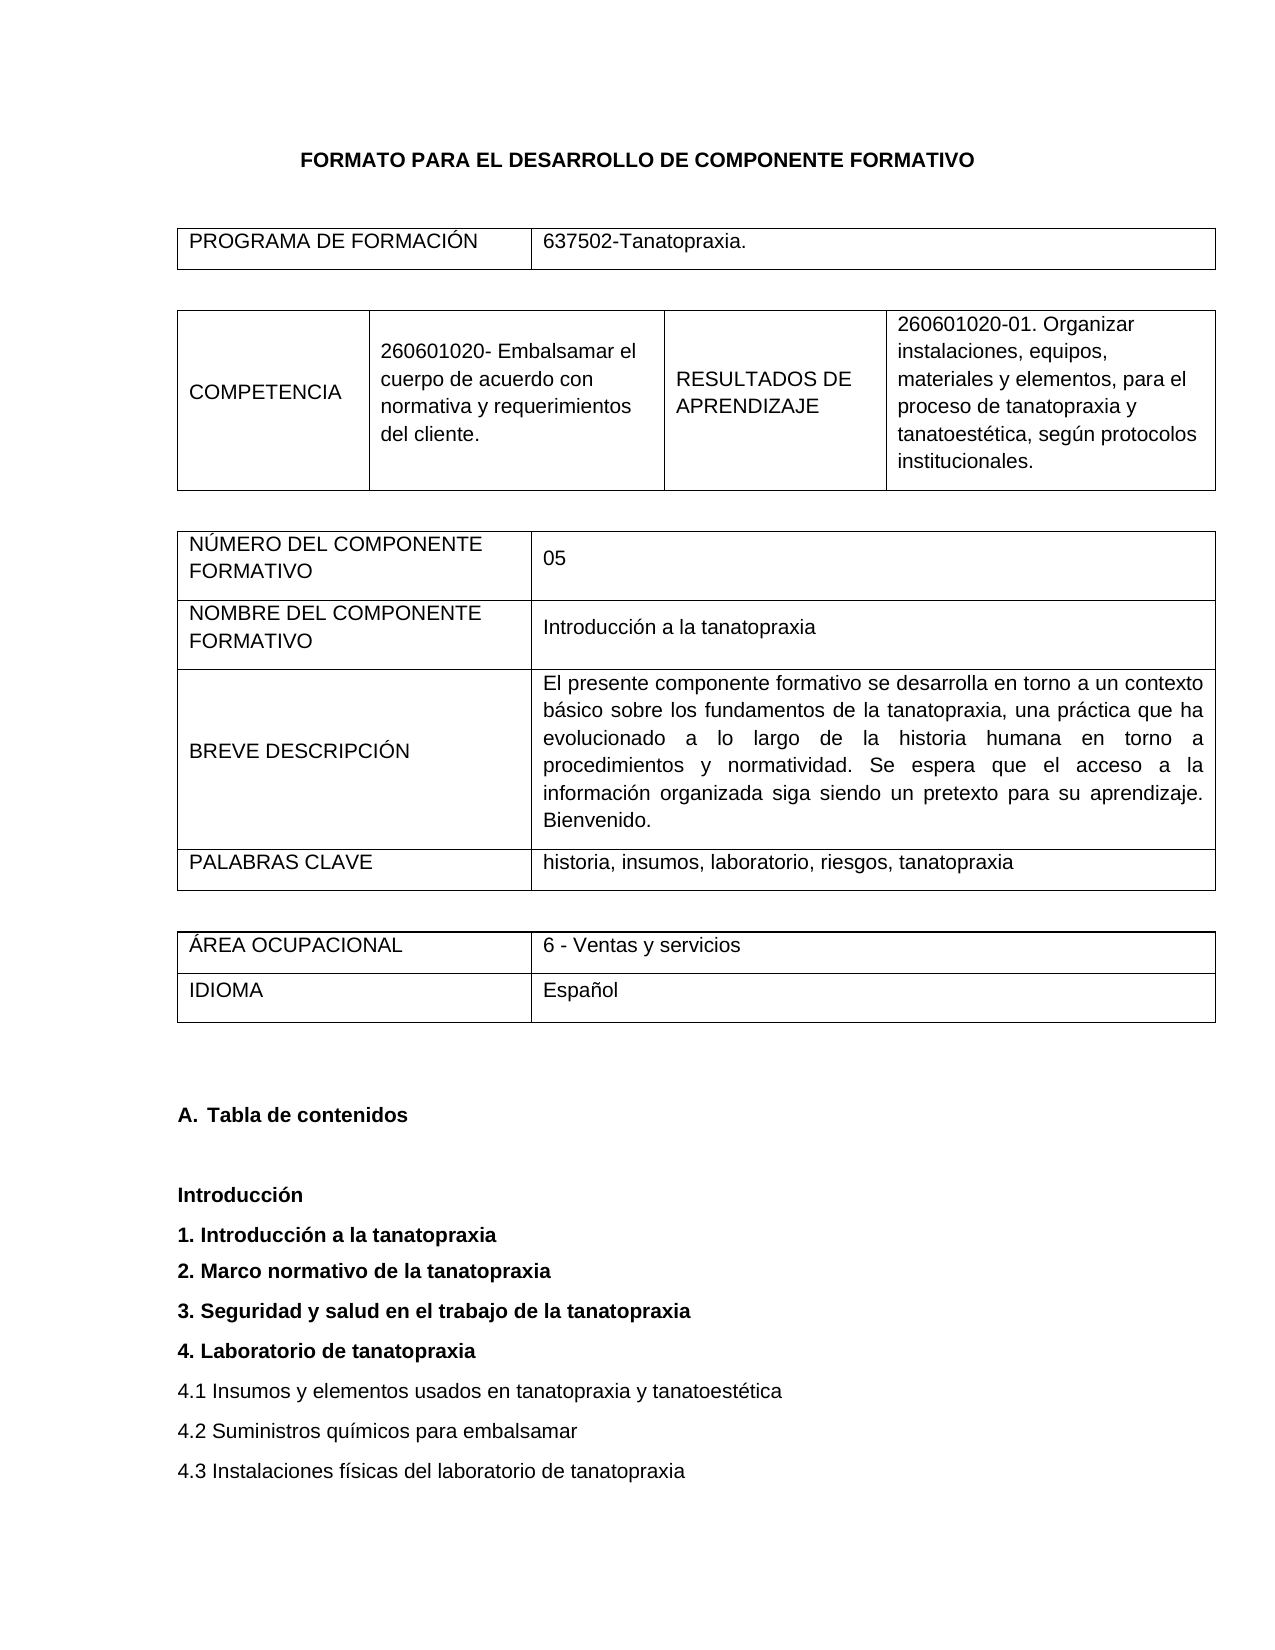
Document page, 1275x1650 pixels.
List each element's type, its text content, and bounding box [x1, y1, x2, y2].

table_header PROGRAMA DE FORMACIÓN [178, 229, 531, 269]
table_cell PALABRAS CLAVE [178, 850, 531, 890]
list Tabla de contenidos [177, 1103, 1098, 1127]
text 4.1 Insumos y elementos usados en tanatopraxia y tanatoestética [177, 1379, 1098, 1403]
table_cell BREVE DESCRIPCIÓN [178, 670, 531, 848]
table_cell El presente componente formativo se desarrolla en torno a un contexto básico sobre los fundamentos de la tanatopraxia, una práctica que ha evolucionado a lo largo de la historia humana en torno a procedimientos y normatividad. Se espera que el acceso a la información organizada siga siendo un pretexto para su aprendizaje. Bienvenido. [532, 670, 1215, 848]
text 2. Marco normativo de la tanatopraxia [177, 1259, 1098, 1283]
text FORMATO PARA EL DESARROLLO DE COMPONENTE FORMATIVO [177, 148, 1098, 172]
table_header COMPETENCIA [178, 311, 369, 490]
table_header ÁREA OCUPACIONAL [178, 933, 531, 973]
table_cell NOMBRE DEL COMPONENTE FORMATIVO [178, 601, 531, 669]
text 4. Laboratorio de tanatopraxia [177, 1339, 1098, 1363]
table_cell Español [532, 974, 1215, 1022]
table_cell IDIOMA [178, 974, 531, 1022]
text Introducción [177, 1183, 1098, 1207]
table_header RESULTADOS DE APRENDIZAJE [665, 311, 886, 490]
table_header 05 [532, 532, 1215, 600]
text 4.2 Suministros químicos para embalsamar [177, 1419, 1098, 1443]
table_header NÚMERO DEL COMPONENTE FORMATIVO [178, 532, 531, 600]
table_header 637502-Tanatopraxia. [532, 229, 1215, 269]
text 4.3 Instalaciones físicas del laboratorio de tanatopraxia [177, 1459, 1098, 1483]
text 3. Seguridad y salud en el trabajo de la tanatopraxia [177, 1299, 1098, 1323]
table_header 260601020- Embalsamar el cuerpo de acuerdo con normativa y requerimientos del cliente. [370, 311, 664, 490]
table_header 260601020-01. Organizar instalaciones, equipos, materiales y elementos, para el proceso de tanatopraxia y tanatoestética, según protocolos institucionales. [887, 311, 1215, 490]
table_header 6 - Ventas y servicios [532, 933, 1215, 973]
text 1. Introducción a la tanatopraxia [177, 1223, 1098, 1247]
table_cell Introducción a la tanatopraxia [532, 601, 1215, 669]
table_cell historia, insumos, laboratorio, riesgos, tanatopraxia [532, 850, 1215, 890]
